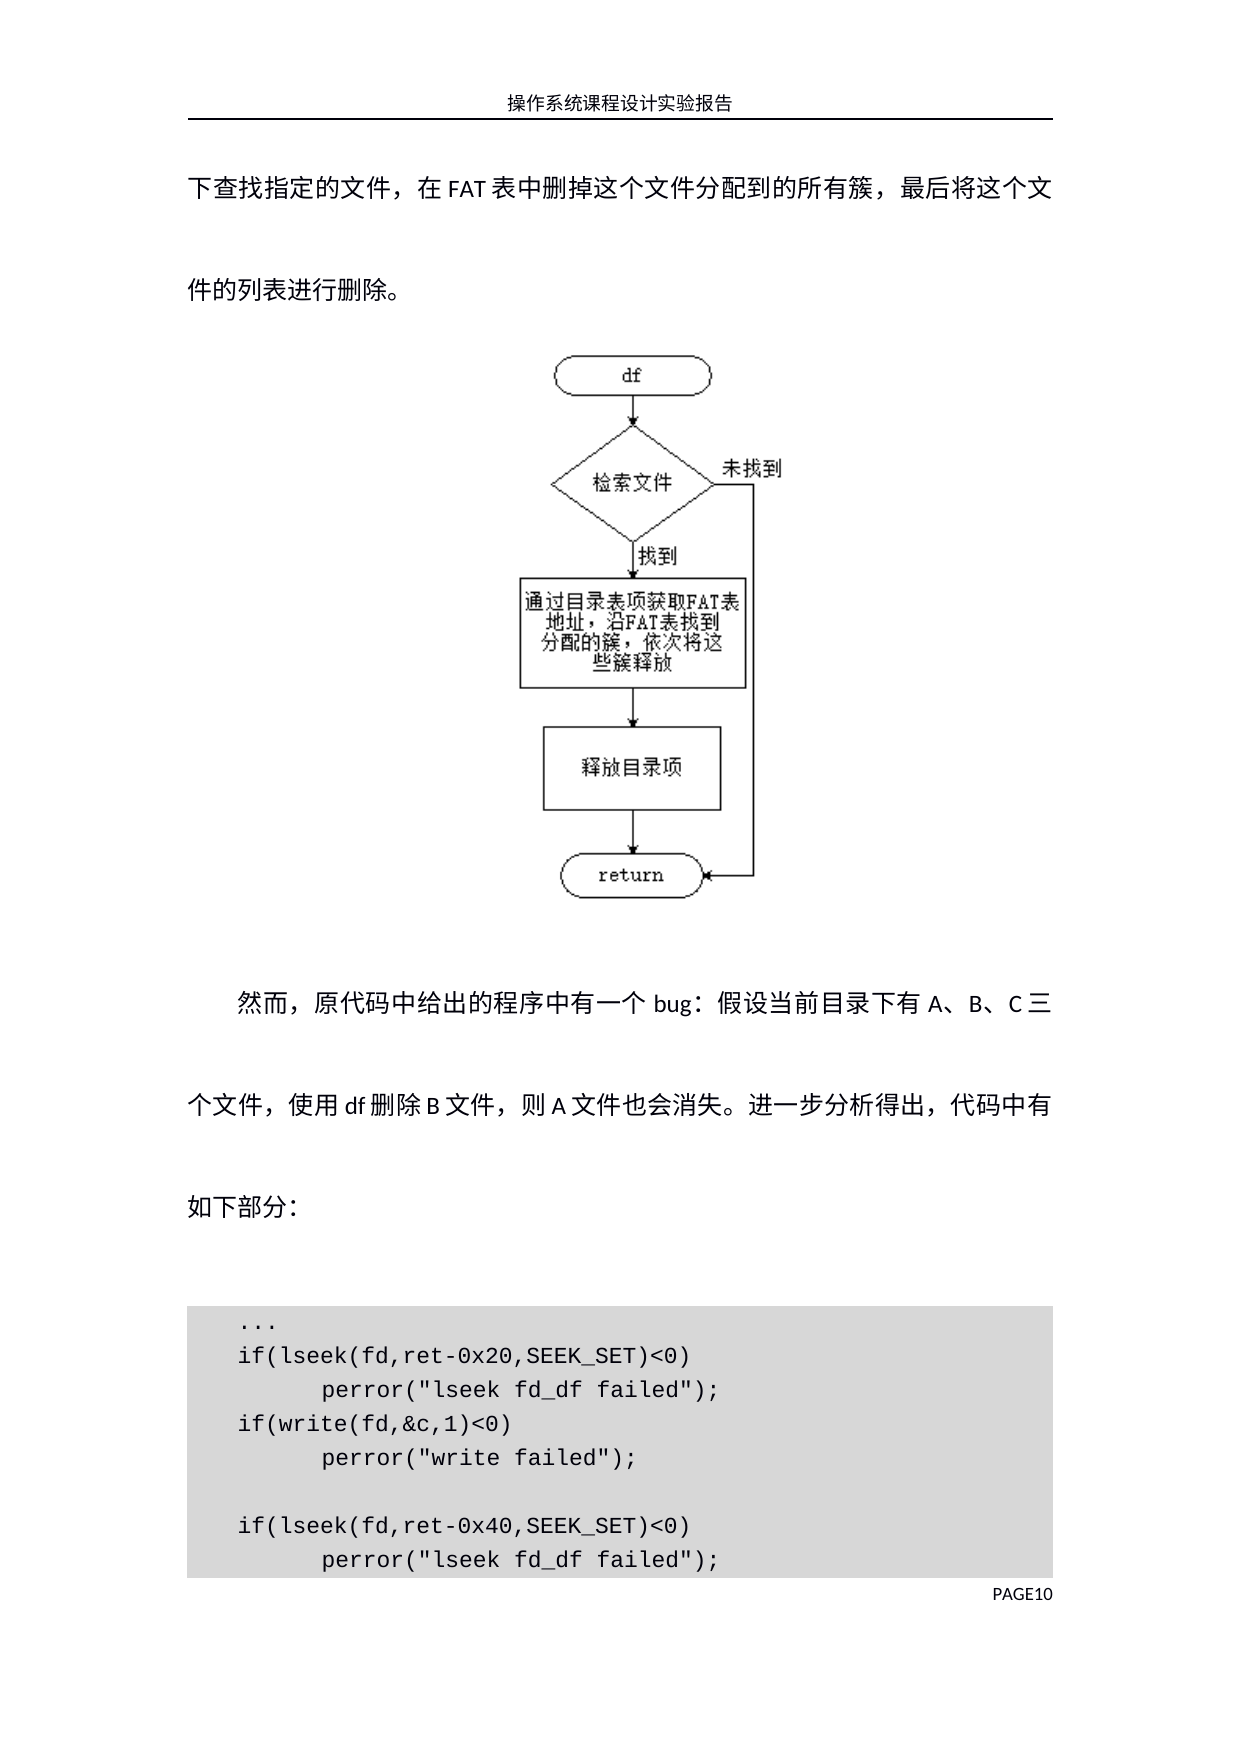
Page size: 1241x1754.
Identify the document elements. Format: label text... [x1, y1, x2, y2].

text if(write(fd,&c,1)<0) [187, 1408, 1053, 1442]
text if(lseek(fd,ret-0x20,SEEK_SET)<0) [187, 1340, 1053, 1374]
text perror("lseek fd_df failed"); [187, 1374, 1053, 1408]
text if(lseek(fd,ret-0x40,SEEK_SET)<0) [187, 1510, 1053, 1544]
text perror("write failed"); [187, 1442, 1053, 1476]
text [187, 153, 1053, 323]
text ... [187, 1306, 1053, 1340]
picture [487, 341, 803, 919]
text 然而，原代码中给出的程序中有一个bug：假设当前目录下有A、B、C三个文件，使用df删除B文件，则A文件也会消失。进一步分析得出，代码中有如下部分： [187, 967, 1053, 1239]
text perror("lseek fd_df failed"); [187, 1544, 1053, 1578]
